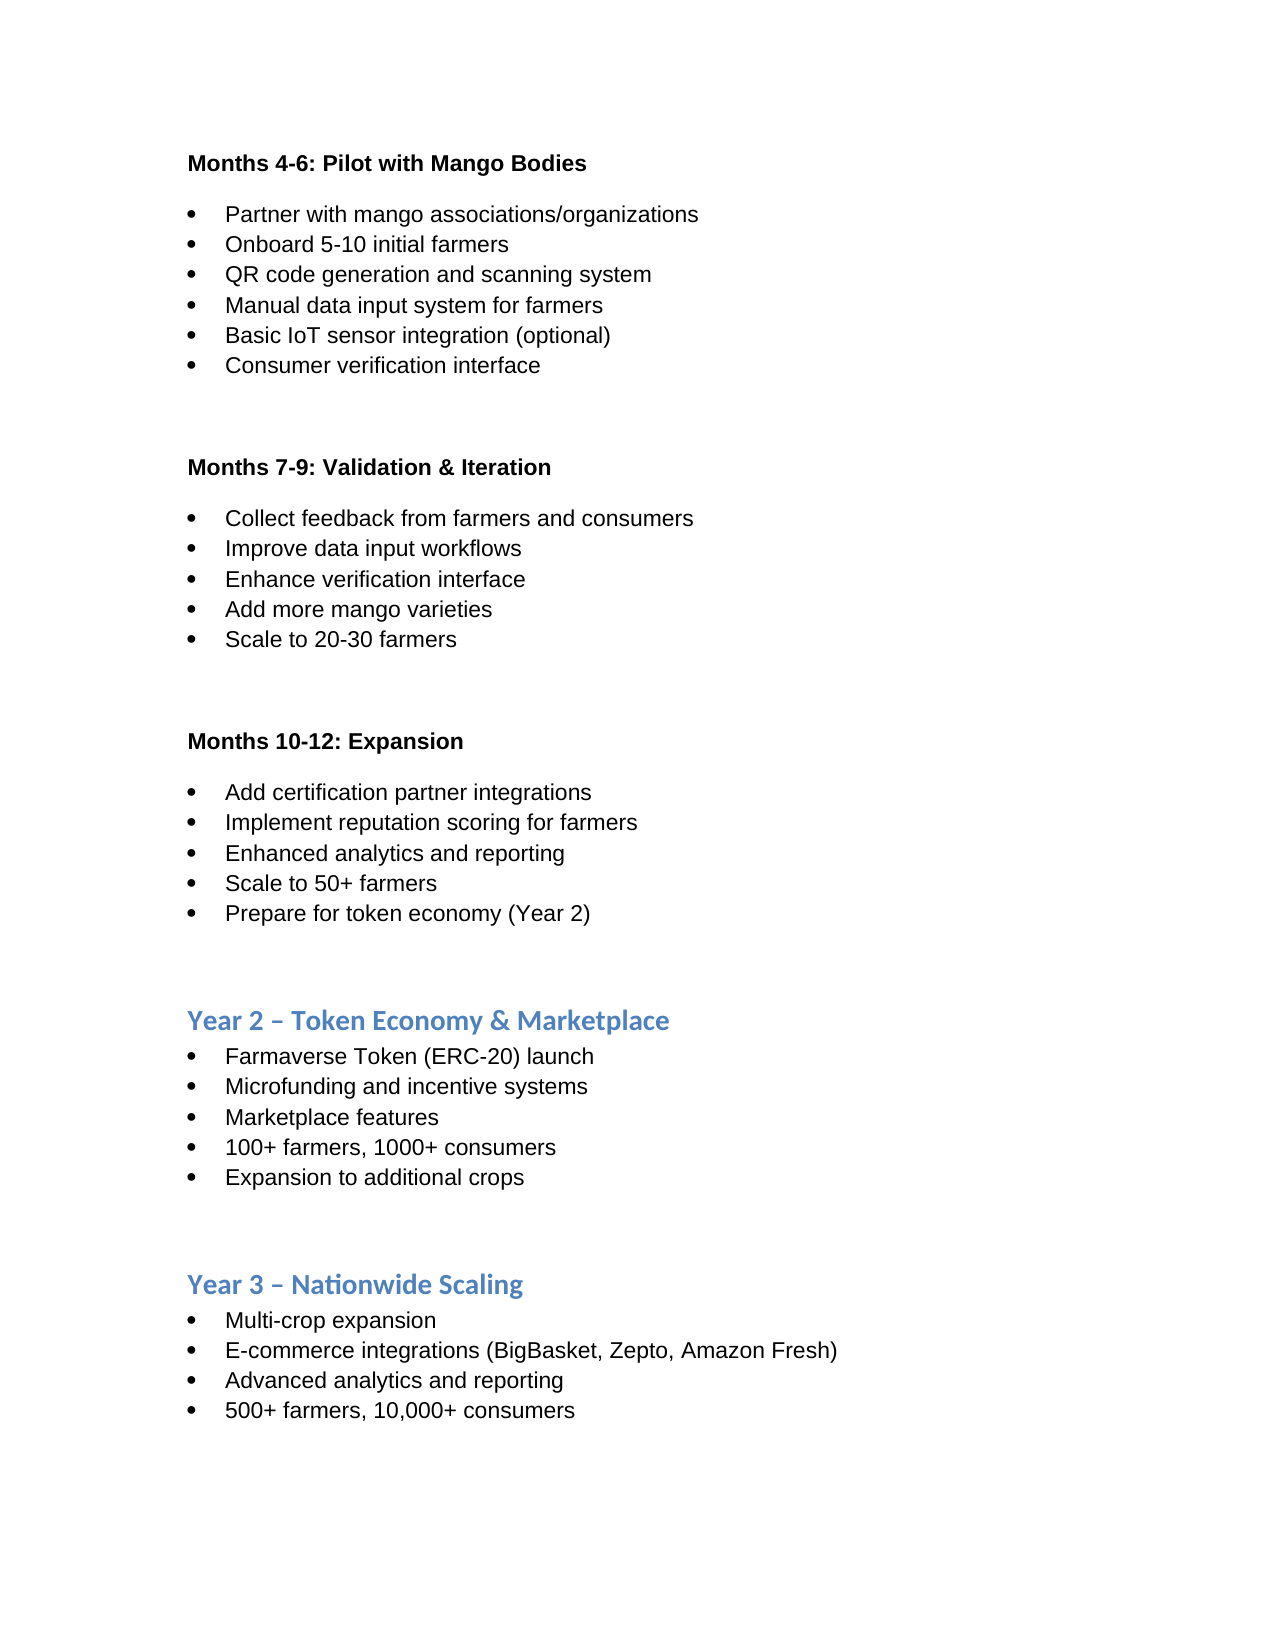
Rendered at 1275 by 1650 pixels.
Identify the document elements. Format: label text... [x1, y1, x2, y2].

list QR code generation and scanning system [187, 261, 1087, 288]
text Months 4-6: Pilot with Mango Bodies [187, 150, 1087, 176]
list Farmaverse Token (ERC-20) launch [187, 1043, 1087, 1069]
list Consumer verification interface [187, 352, 1087, 378]
list Improve data input workflows [187, 535, 1087, 562]
list Enhance verification interface [187, 566, 1087, 592]
list Partner with mango associations/organizations [187, 201, 1087, 227]
list 500+ farmers, 10,000+ consumers [187, 1397, 1087, 1424]
list Enhanced analytics and reporting [187, 839, 1087, 866]
list Multi-crop expansion [187, 1307, 1087, 1333]
list Add more mango varieties [187, 596, 1087, 622]
list Scale to 50+ farmers [187, 870, 1087, 896]
list Onboard 5-10 initial farmers [187, 231, 1087, 258]
list Microfunding and incentive systems [187, 1073, 1087, 1099]
list Advanced analytics and reporting [187, 1367, 1087, 1394]
subtitle Year 2 – Token Economy & Marketplace [187, 1002, 1087, 1038]
list E-commerce integrations (BigBasket, Zepto, Amazon Fresh) [187, 1337, 1087, 1363]
text Months 7-9: Validation & Iteration [187, 454, 1087, 481]
list Add certification partner integrations [187, 779, 1087, 806]
list 100+ farmers, 1000+ consumers [187, 1134, 1087, 1160]
text Months 10-12: Expansion [187, 728, 1087, 754]
list Collect feedback from farmers and consumers [187, 505, 1087, 532]
list Marketplace features [187, 1103, 1087, 1130]
subtitle Year 3 – Nationwide Scaling [187, 1266, 1087, 1302]
list Manual data input system for farmers [187, 292, 1087, 318]
list Basic IoT sensor integration (optional) [187, 322, 1087, 348]
list Prepare for token economy (Year 2) [187, 900, 1087, 926]
list Scale to 20-30 farmers [187, 626, 1087, 652]
list Implement reputation scoring for farmers [187, 809, 1087, 836]
list Expansion to additional crops [187, 1164, 1087, 1190]
